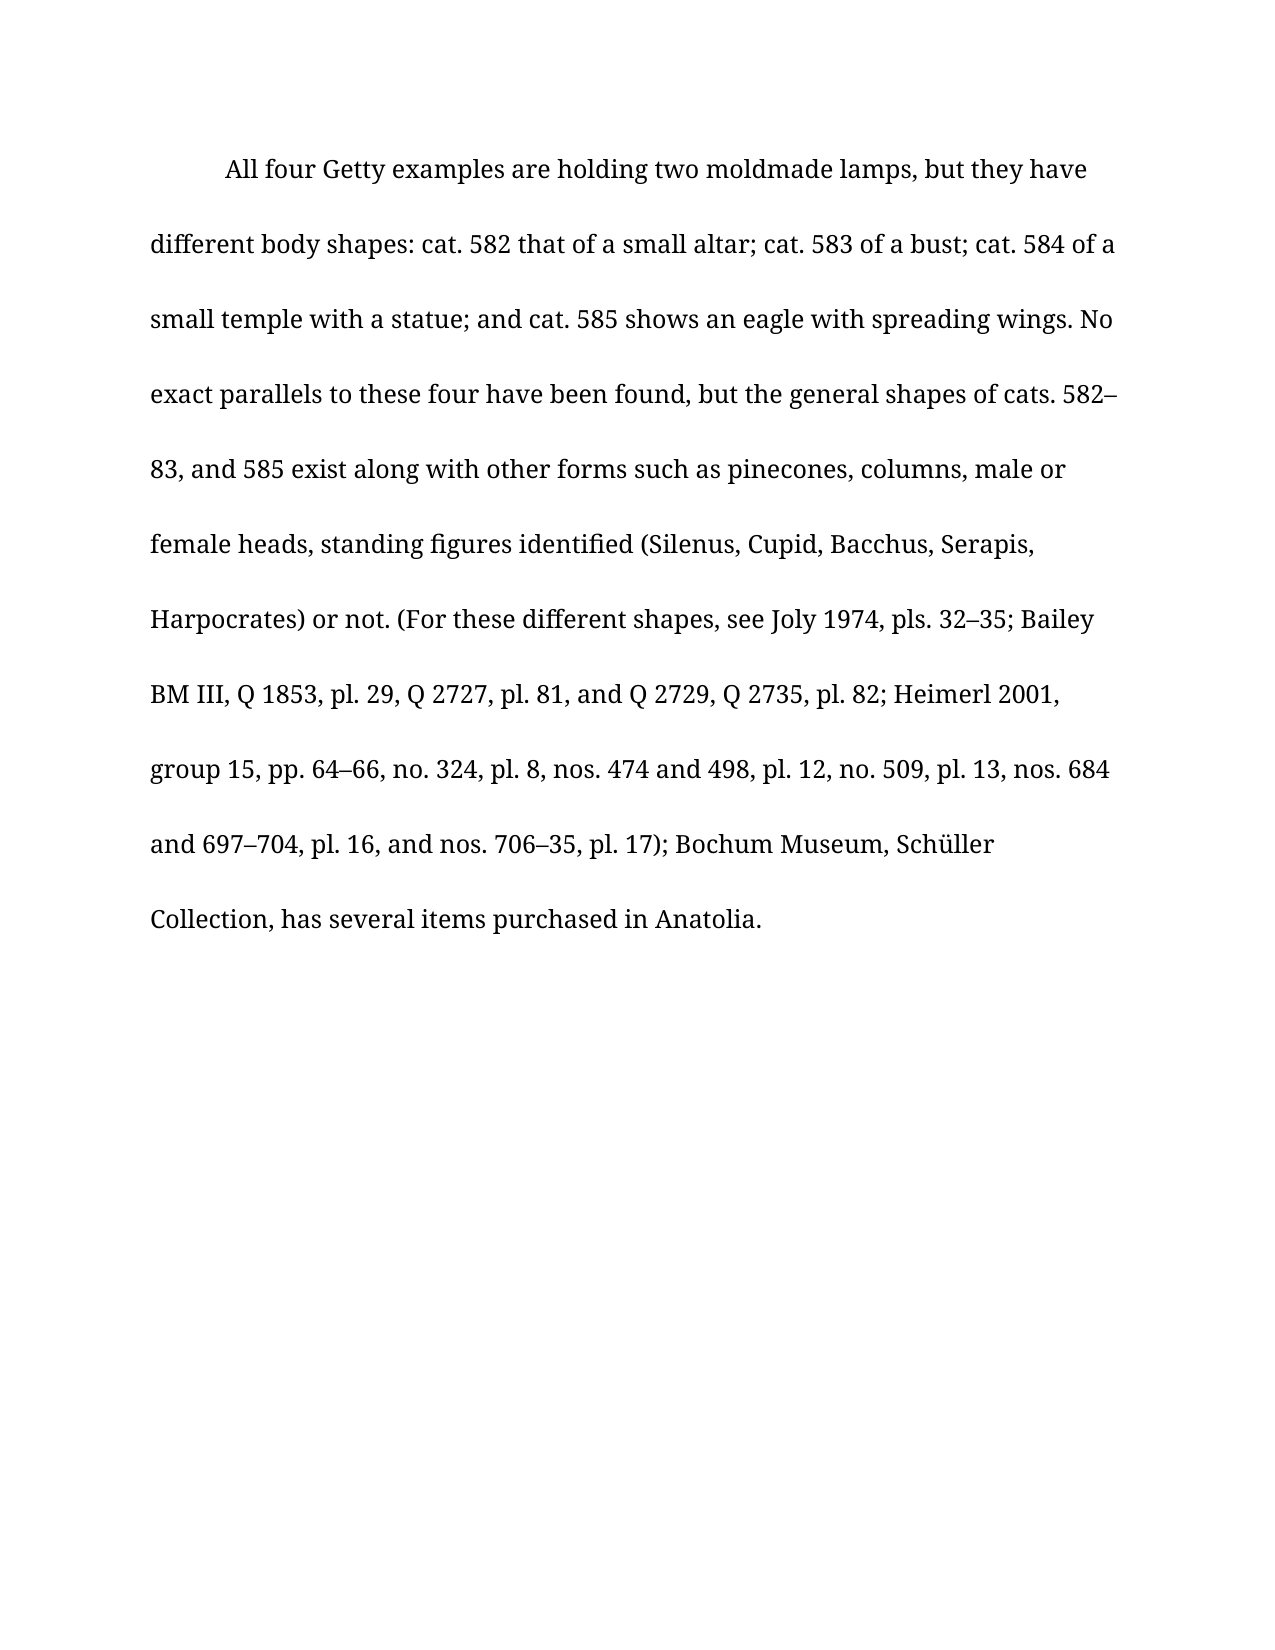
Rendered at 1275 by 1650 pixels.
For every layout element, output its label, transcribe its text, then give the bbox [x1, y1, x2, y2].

list All four Getty examples are holding two moldmade lamps, but they have different body shapes: cat. 582 that of a small altar; cat. 583 of a bust; cat. 584 of a small temple with a statue; and cat. 585 shows an eagle with spreading wings. No exact parallels to these four have been found, but the general shapes of cats. 582–83, and 585 exist along with other forms such as pinecones, columns, male or female heads, standing figures identified (Silenus, Cupid, Bacchus, Serapis, Harpocrates) or not. (For these different shapes, see Joly 1974, pls. 32–35; Bailey BM III, Q 1853, pl. 29, Q 2727, pl. 81, and Q 2729, Q 2735, pl. 82; Heimerl 2001, group 15, pp. 64–66, no. 324, pl. 8, nos. 474 and 498, pl. 12, no. 509, pl. 13, nos. 684 and 697–704, pl. 16, and nos. 706–35, pl. 17); Bochum Museum, Schüller Collection, has several items purchased in Anatolia. [150, 150, 1125, 937]
